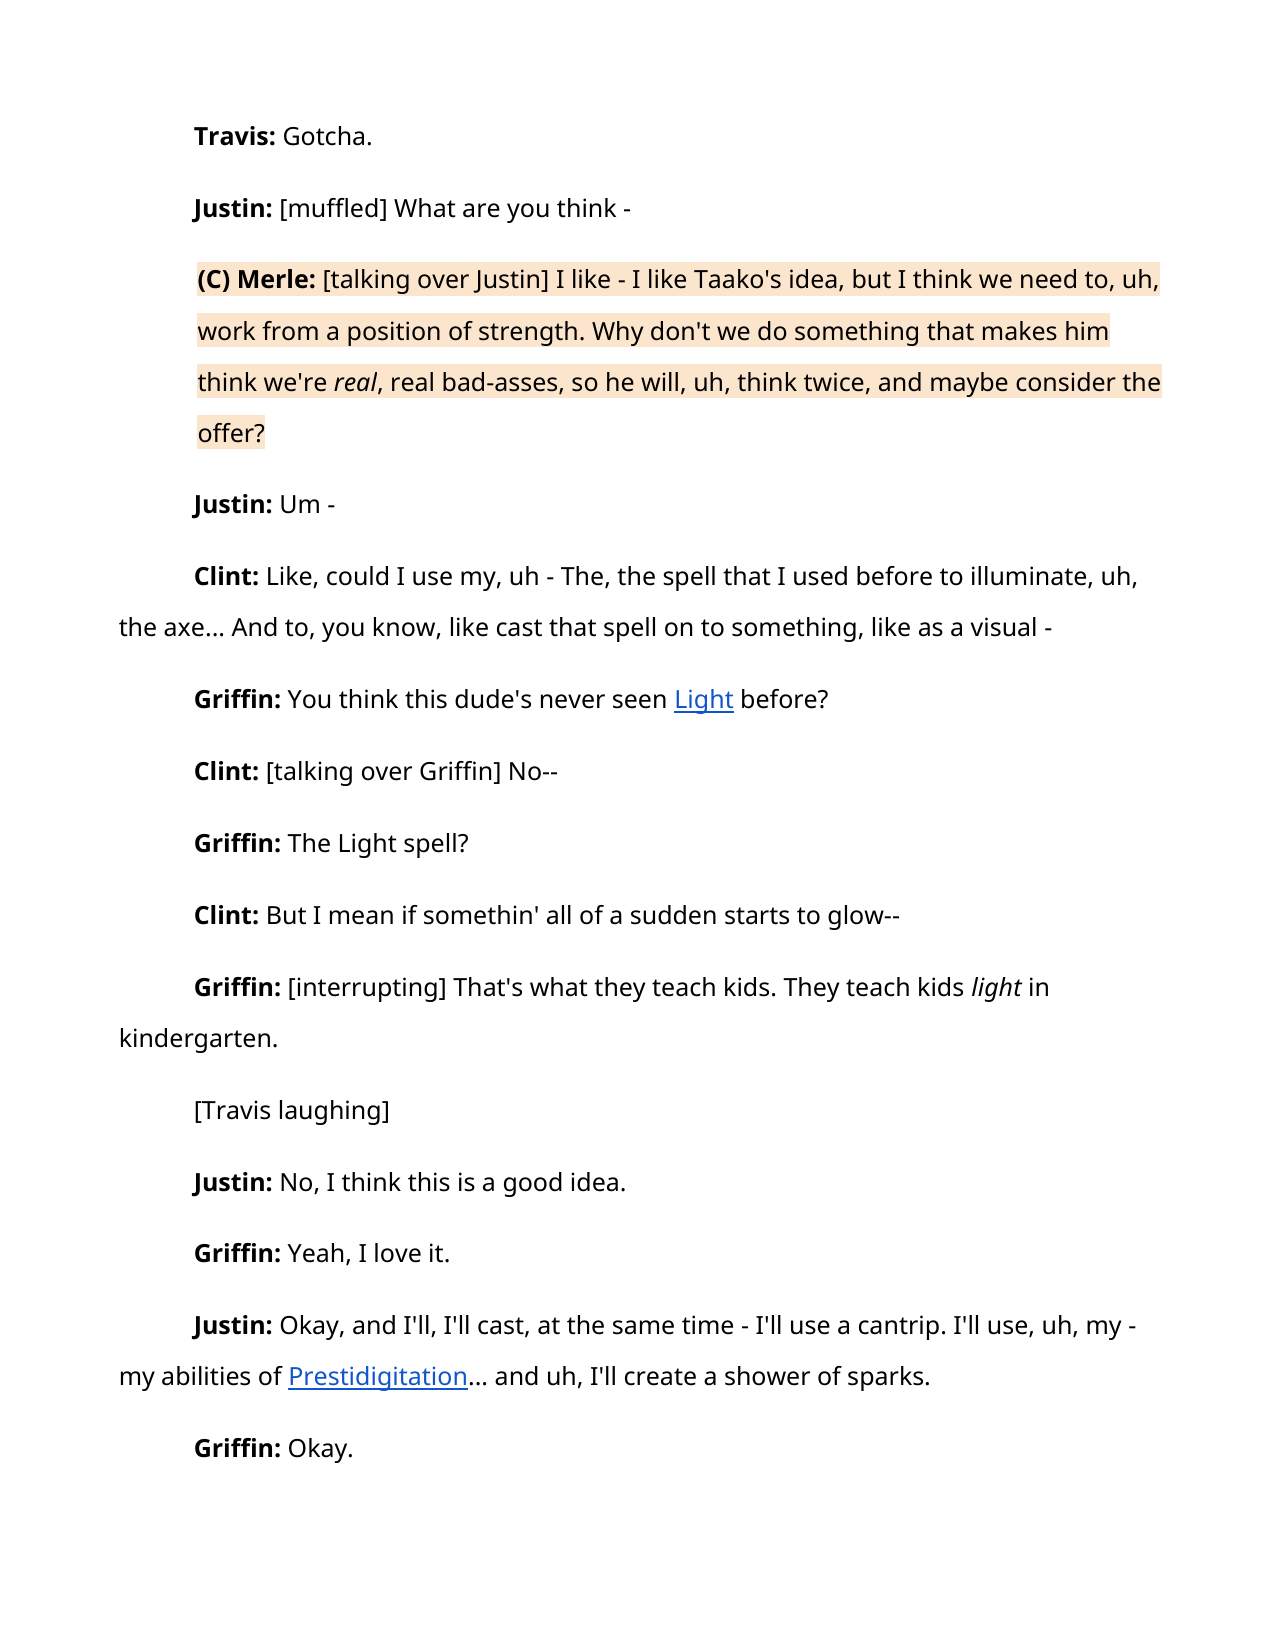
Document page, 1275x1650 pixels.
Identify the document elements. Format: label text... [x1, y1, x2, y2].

text Justin: [muffled] What are you think - [118, 190, 1172, 224]
text Travis: Gotcha. [118, 118, 1172, 152]
text Justin: Okay, and I'll, I'll cast, at the same time - I'll use a cantrip. I'll use, uh, my - my abilities of Prestidigitation... and uh, I'll create a shower of sparks. [118, 1308, 1172, 1393]
text Griffin: Okay. [118, 1431, 1172, 1465]
text [Travis laughing] [118, 1092, 1172, 1126]
text Griffin: Yeah, I love it. [118, 1236, 1172, 1270]
text Griffin: The Light spell? [118, 826, 1172, 860]
text Justin: Um - [118, 487, 1172, 521]
text Clint: But I mean if somethin' all of a sudden starts to glow-- [118, 898, 1172, 932]
text Griffin: [interrupting] That's what they teach kids. They teach kids light in kindergarten. [118, 969, 1172, 1054]
text (C) Merle: [talking over Justin] I like - I like Taako's idea, but I think we need to, uh, work from a position of strength. Why don't we do something that makes him think we're real, real bad-asses, so he will, uh, think twice, and maybe consider the offer? [197, 262, 1172, 449]
text Griffin: You think this dude's never seen Light before? [118, 682, 1172, 716]
text Justin: No, I think this is a good idea. [118, 1164, 1172, 1198]
text Clint: [talking over Griffin] No-- [118, 754, 1172, 788]
text Clint: Like, could I use my, uh - The, the spell that I used before to illuminate, uh, the axe... And to, you know, like cast that spell on to something, like as a visual - [118, 559, 1172, 644]
